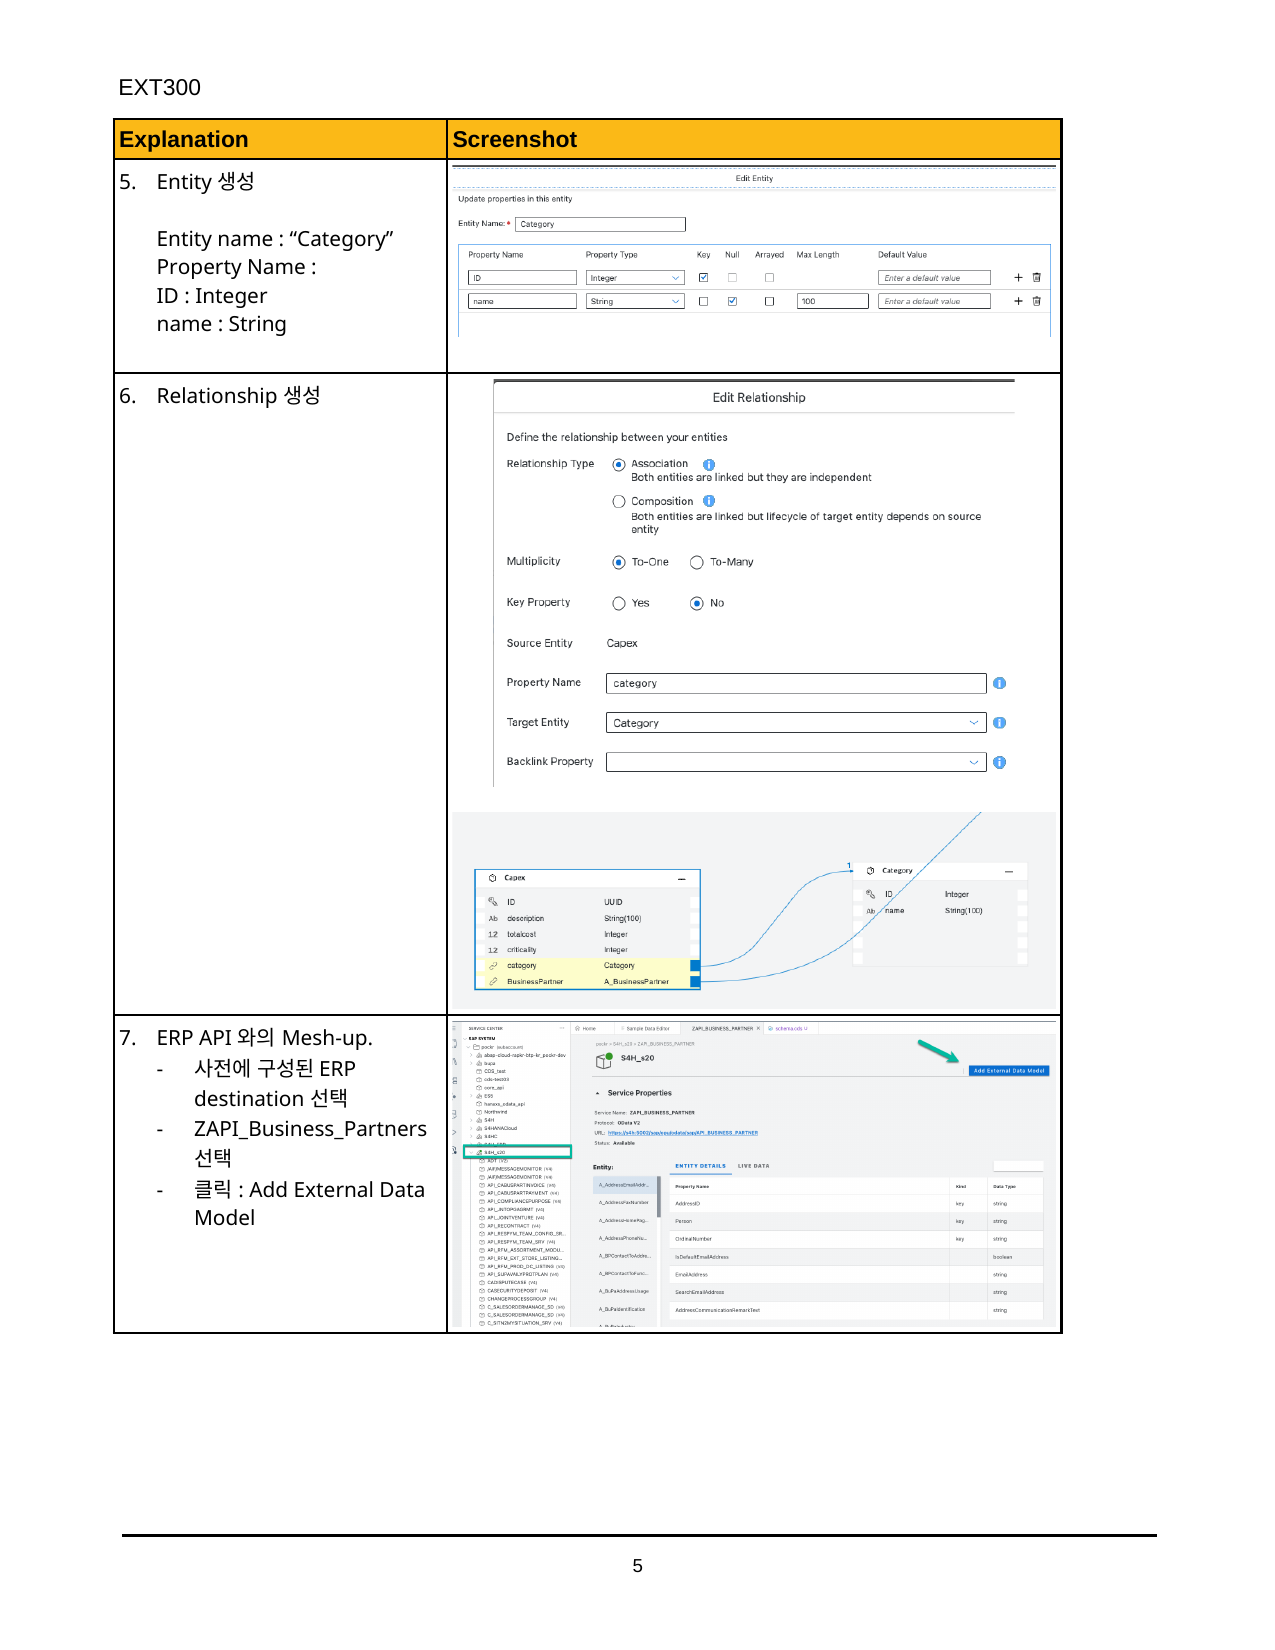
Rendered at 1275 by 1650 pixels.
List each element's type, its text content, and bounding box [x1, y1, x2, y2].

table_cell [448, 374, 1060, 1014]
table_header Explanation [115, 120, 446, 158]
picture [493, 379, 1015, 787]
table_header Screenshot [448, 120, 1060, 158]
table_cell Relationship 생성 [115, 374, 446, 1014]
table_cell [448, 160, 1060, 372]
table_cell [448, 1016, 1060, 1332]
table_cell Entity 생성 Entity name : “Category” Property Name : ID : Integer name : String [115, 160, 446, 372]
picture [452, 812, 1056, 1009]
picture [452, 165, 1056, 337]
picture [452, 1021, 1056, 1327]
table_cell ERP API 와의 Mesh-up. 사전에 구성된ERP destination 선택 ZAPI_Business_Partners선택 클릭 : Add External Data Model [115, 1016, 446, 1332]
